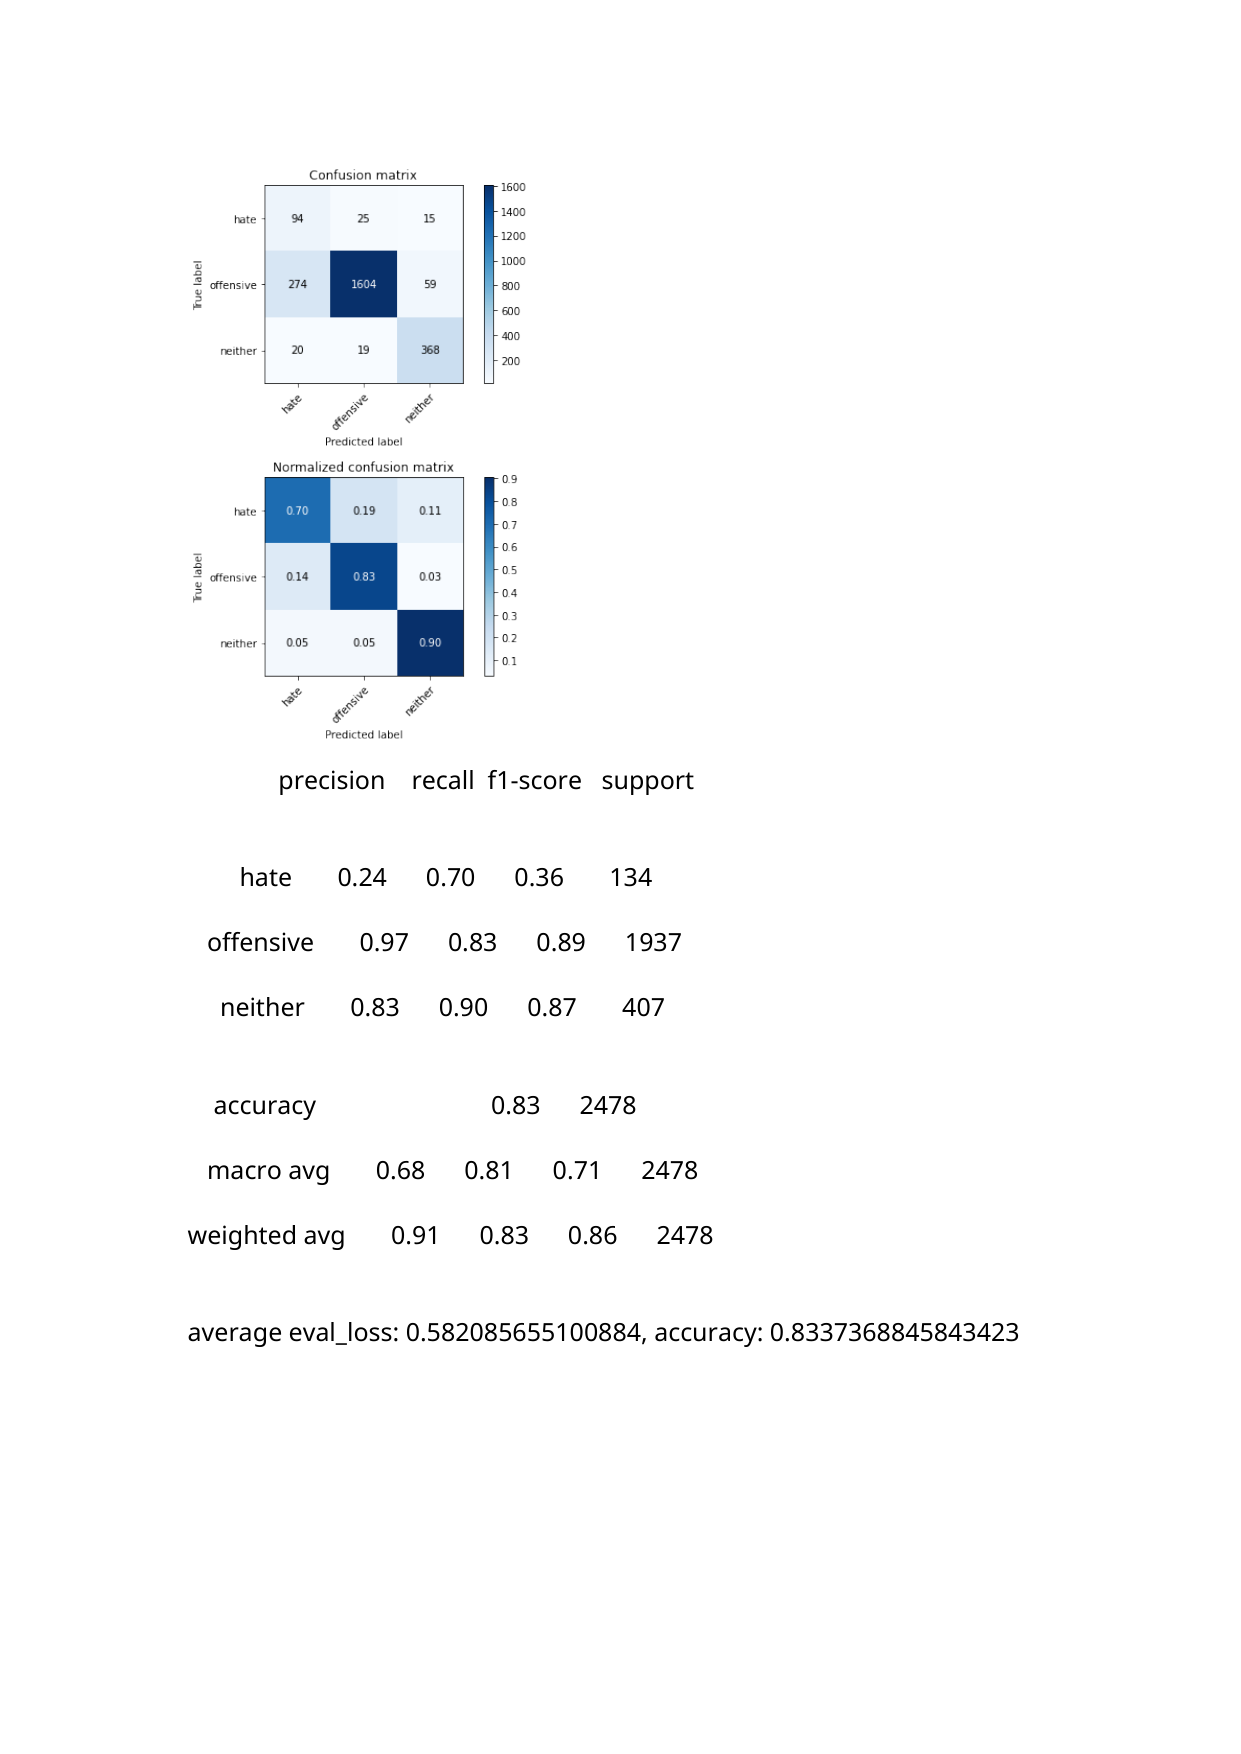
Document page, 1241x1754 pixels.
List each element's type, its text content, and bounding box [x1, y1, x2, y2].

text precision recall f1-score support [187, 747, 1053, 812]
text accuracy 0.83 2478 [187, 1072, 1053, 1137]
picture [187, 162, 533, 454]
text weighted avg 0.91 0.83 0.86 2478 [187, 1202, 1053, 1267]
text average eval_loss: 0.582085655100884, accuracy: 0.8337368845843423 [187, 1299, 1053, 1364]
text neither 0.83 0.90 0.87 407 [187, 974, 1053, 1039]
text macro avg 0.68 0.81 0.71 2478 [187, 1137, 1053, 1202]
picture [187, 455, 525, 747]
text offensive 0.97 0.83 0.89 1937 [187, 909, 1053, 974]
text hate 0.24 0.70 0.36 134 [187, 844, 1053, 909]
